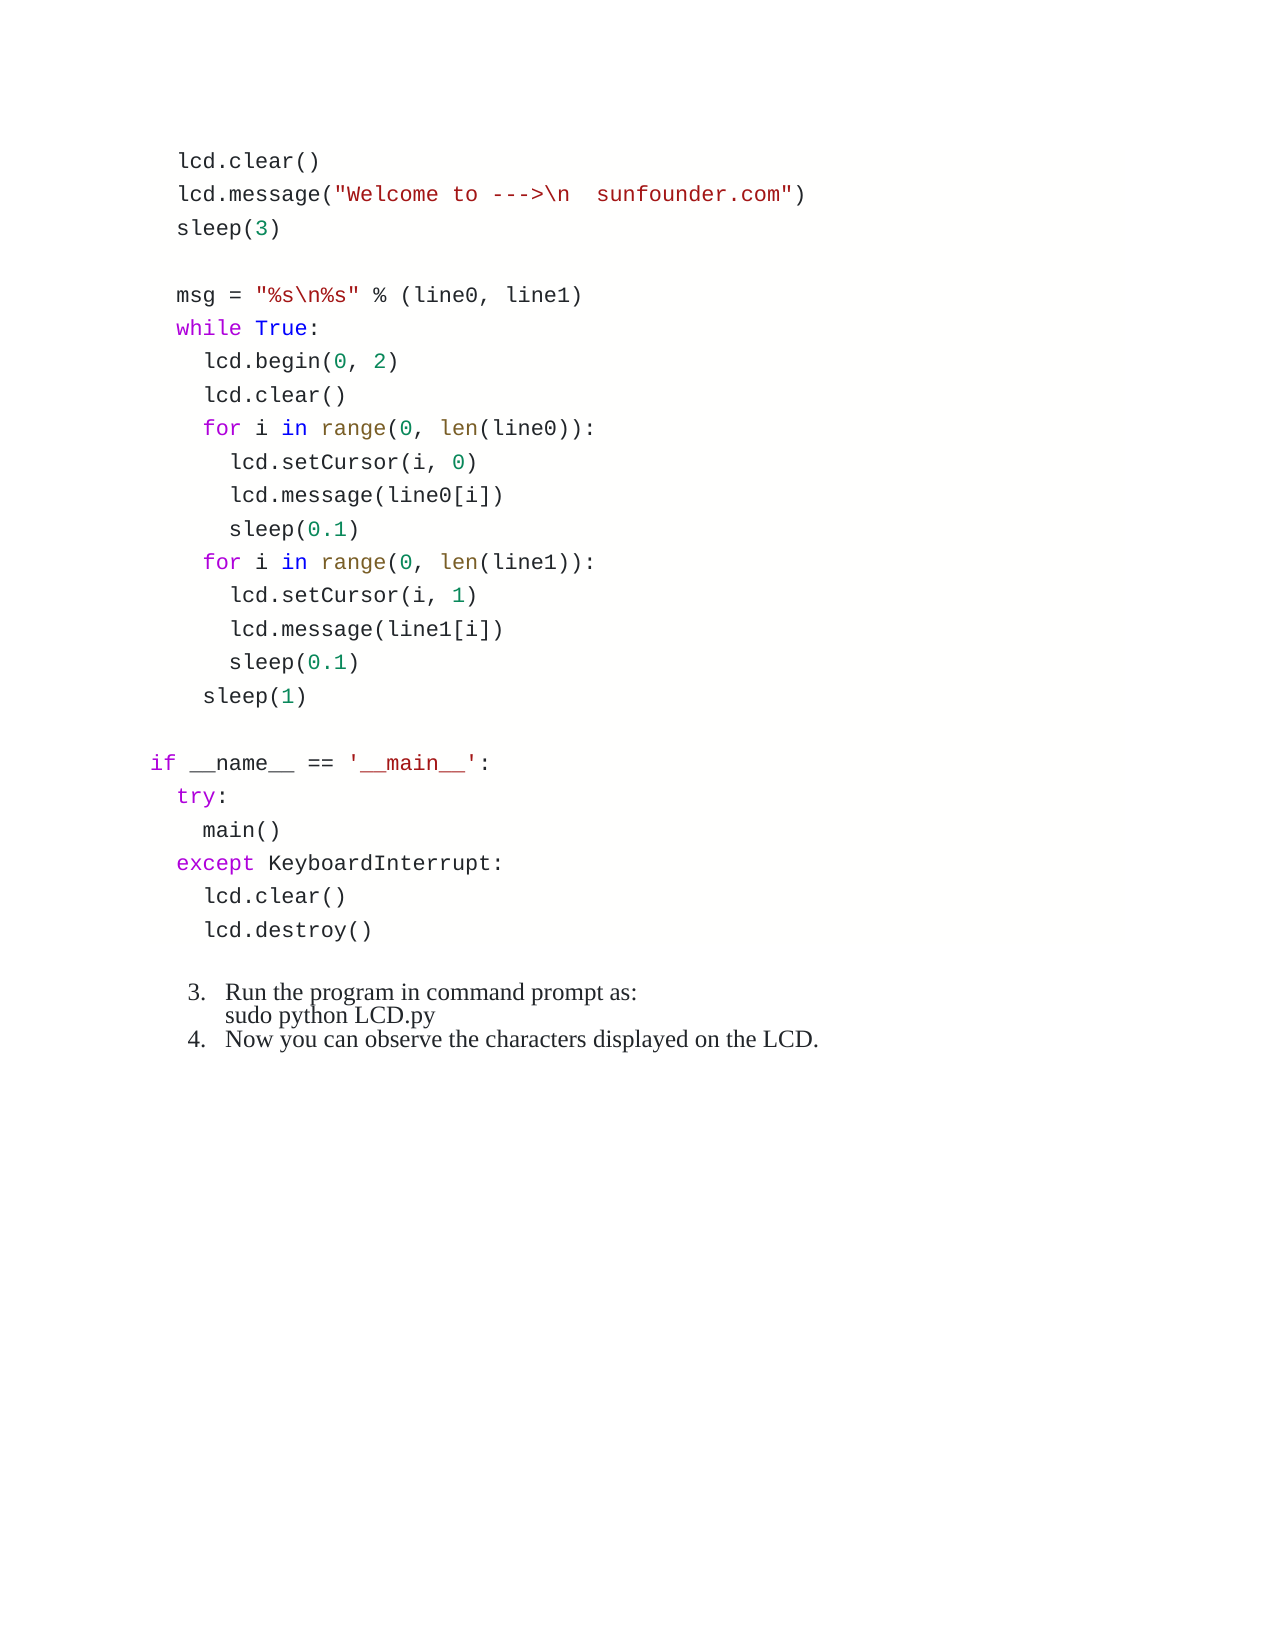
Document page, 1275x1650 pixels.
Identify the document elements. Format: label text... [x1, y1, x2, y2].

text lcd.clear() [150, 886, 1125, 910]
text sudo python LCD.py [225, 1005, 1125, 1028]
text sleep(0.1) [150, 518, 1125, 543]
text lcd.setCursor(i, 1) [150, 585, 1125, 609]
text lcd.destroy() [150, 919, 1125, 944]
text if __name__ == '__main__': [150, 752, 1125, 777]
text lcd.setCursor(i, 0) [150, 451, 1125, 476]
text lcd.clear() [150, 150, 1125, 175]
text for i in range(0, len(line0)): [150, 417, 1125, 442]
text for i in range(0, len(line1)): [150, 551, 1125, 576]
text try: [150, 785, 1125, 810]
text except KeyboardInterrupt: [150, 852, 1125, 877]
text sleep(1) [150, 685, 1125, 710]
text main() [150, 819, 1125, 843]
text lcd.clear() [150, 384, 1125, 409]
text lcd.message("Welcome to --->\n sunfounder.com") [150, 183, 1125, 208]
text sleep(3) [150, 217, 1125, 242]
text lcd.message(line1[i]) [150, 618, 1125, 643]
text sleep(0.1) [150, 652, 1125, 676]
text lcd.message(line0[i]) [150, 484, 1125, 509]
text lcd.begin(0, 2) [150, 351, 1125, 375]
text while True: [150, 317, 1125, 342]
text msg = "%s\n%s" % (line0, line1) [150, 284, 1125, 308]
list Run the program in command prompt as: [187, 981, 1125, 1005]
list Now you can observe the characters displayed on the LCD. [187, 1028, 1125, 1052]
